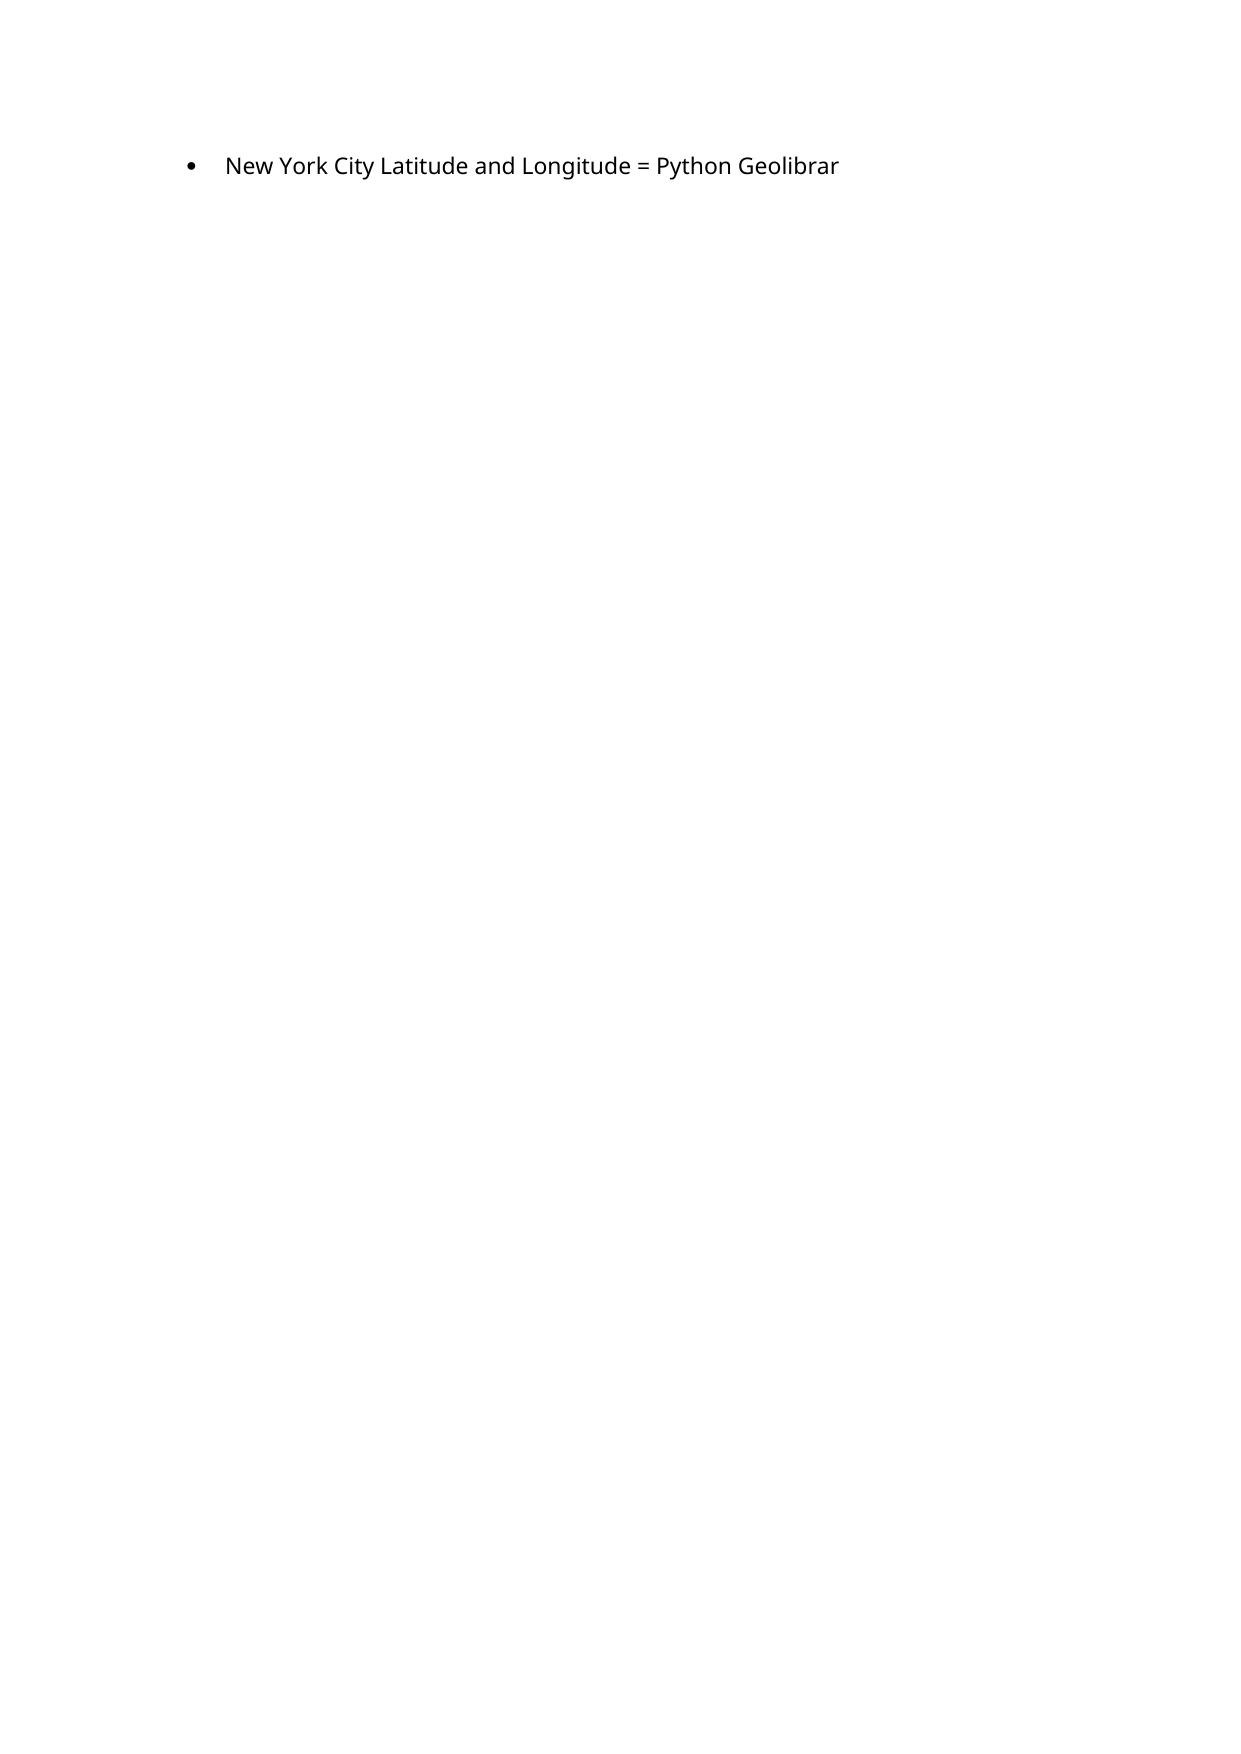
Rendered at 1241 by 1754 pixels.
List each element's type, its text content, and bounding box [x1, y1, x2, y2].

list New York City Latitude and Longitude = Python Geolibrar [187, 150, 1090, 181]
